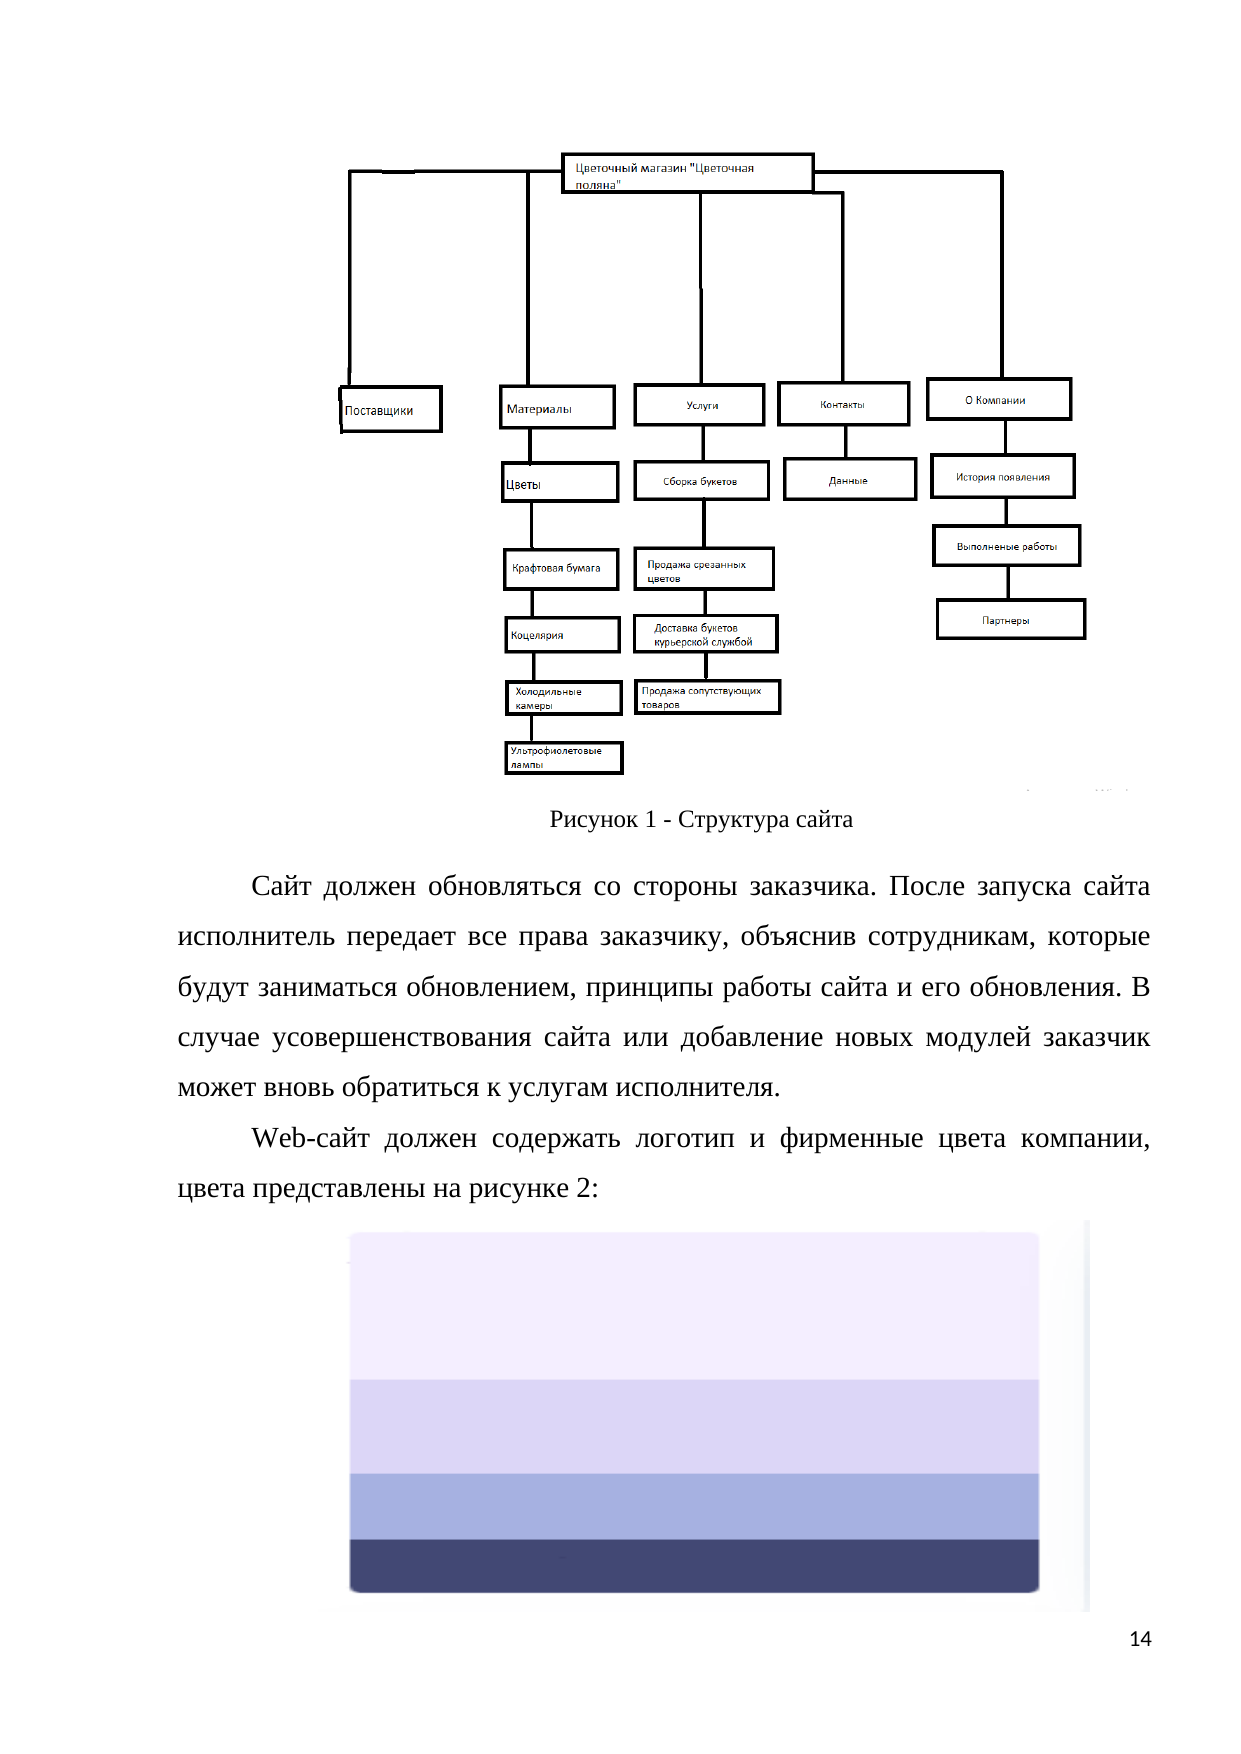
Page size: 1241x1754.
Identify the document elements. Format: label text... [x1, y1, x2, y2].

text Сайт должен обновляться со стороны заказчика. После запуска сайта исполнитель передает все права заказчику, объяснив сотрудникам, которые будут заниматься обновлением, принципы работы сайта и его обновления. В случае усовершенствования сайта или добавление новых модулей заказчик может вновь обратиться к услугам исполнителя. [177, 868, 1152, 1103]
picture [312, 1220, 1090, 1612]
picture [251, 118, 1157, 791]
text Рисунок 1 - Структура сайта [177, 804, 1152, 833]
text Web-сайт должен содержать логотип и фирменные цвета компании, цвета представлены на рисунке 2: [177, 1120, 1152, 1203]
